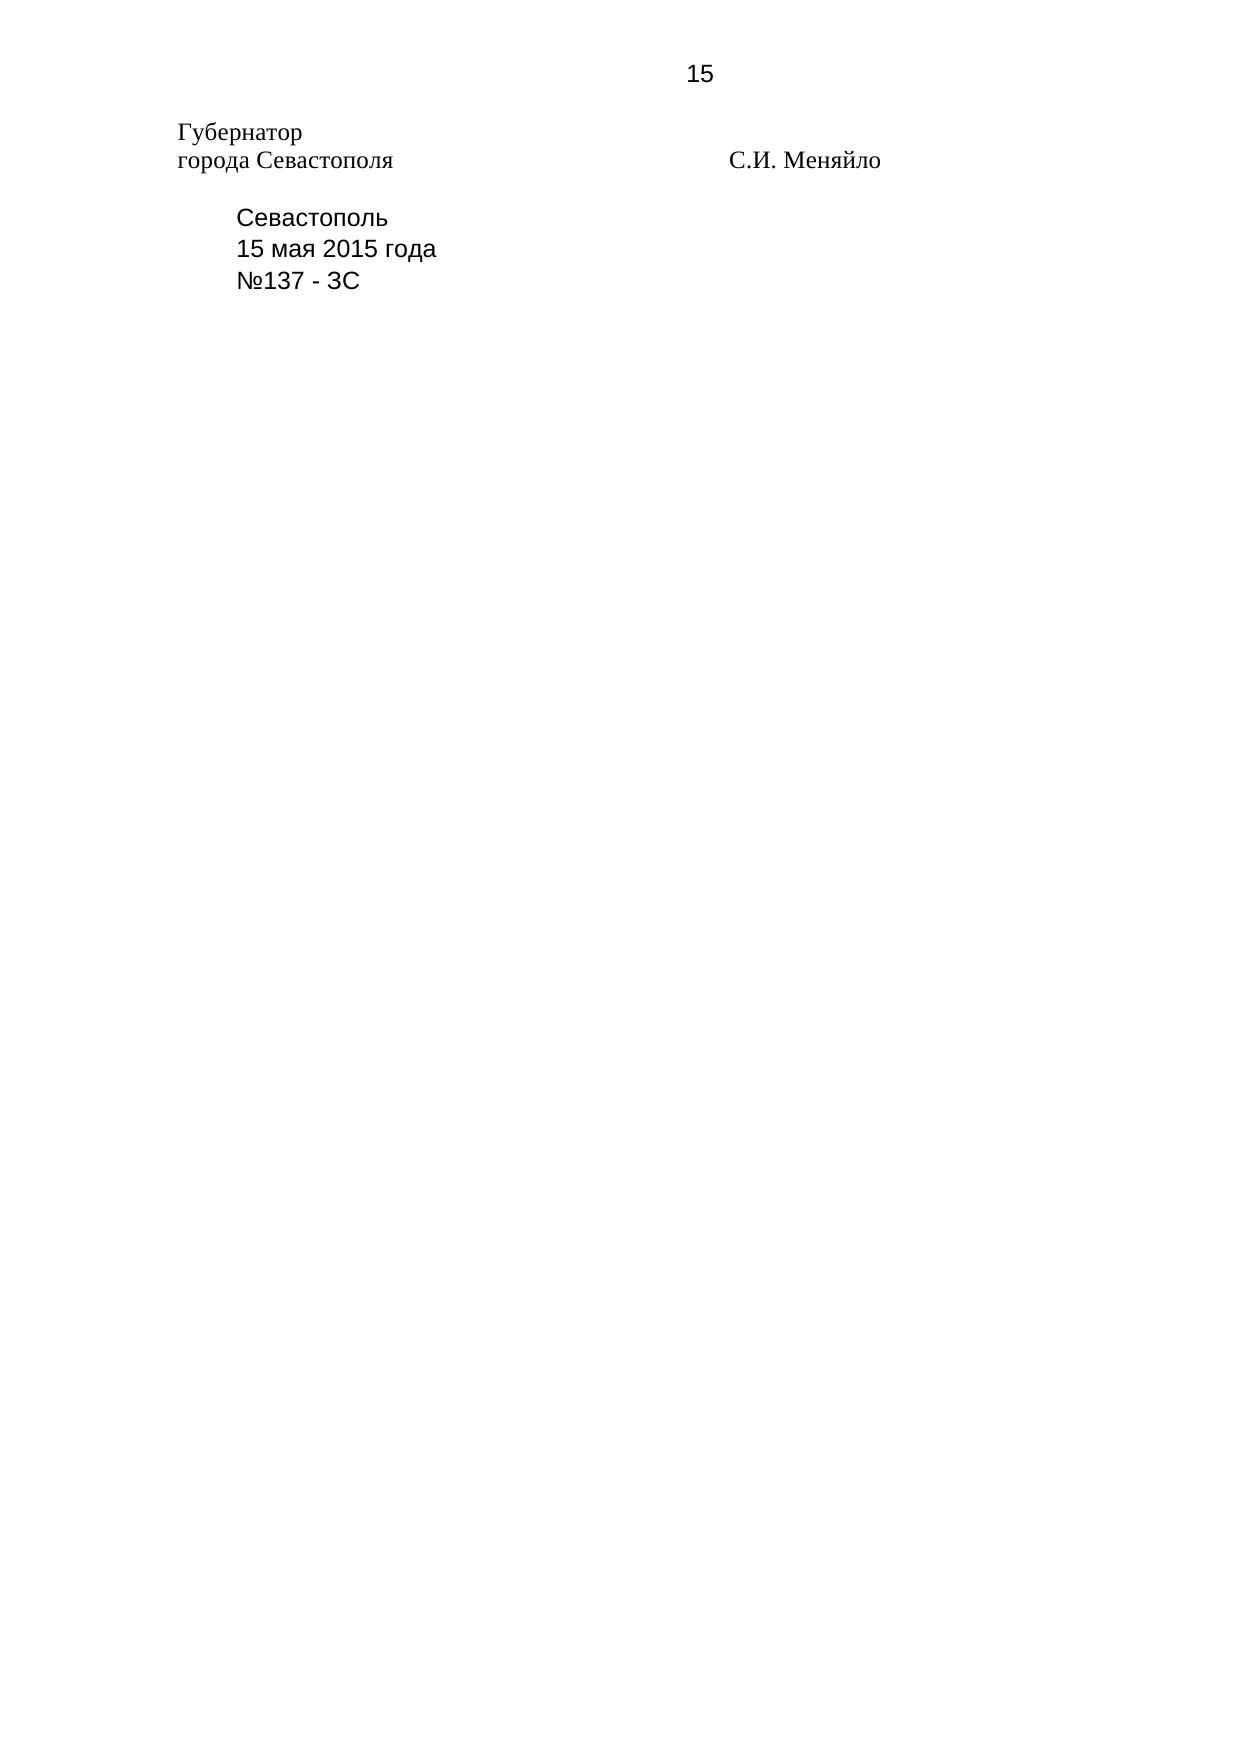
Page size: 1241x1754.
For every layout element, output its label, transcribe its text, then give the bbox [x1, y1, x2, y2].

text города Севастополя С.И. Меняйло [177, 145, 1163, 174]
text 15 мая 2015 года [177, 234, 1163, 263]
text Губернатор [177, 117, 1163, 145]
text №137 - ЗС [177, 266, 1163, 295]
text Севастополь [177, 203, 1163, 232]
